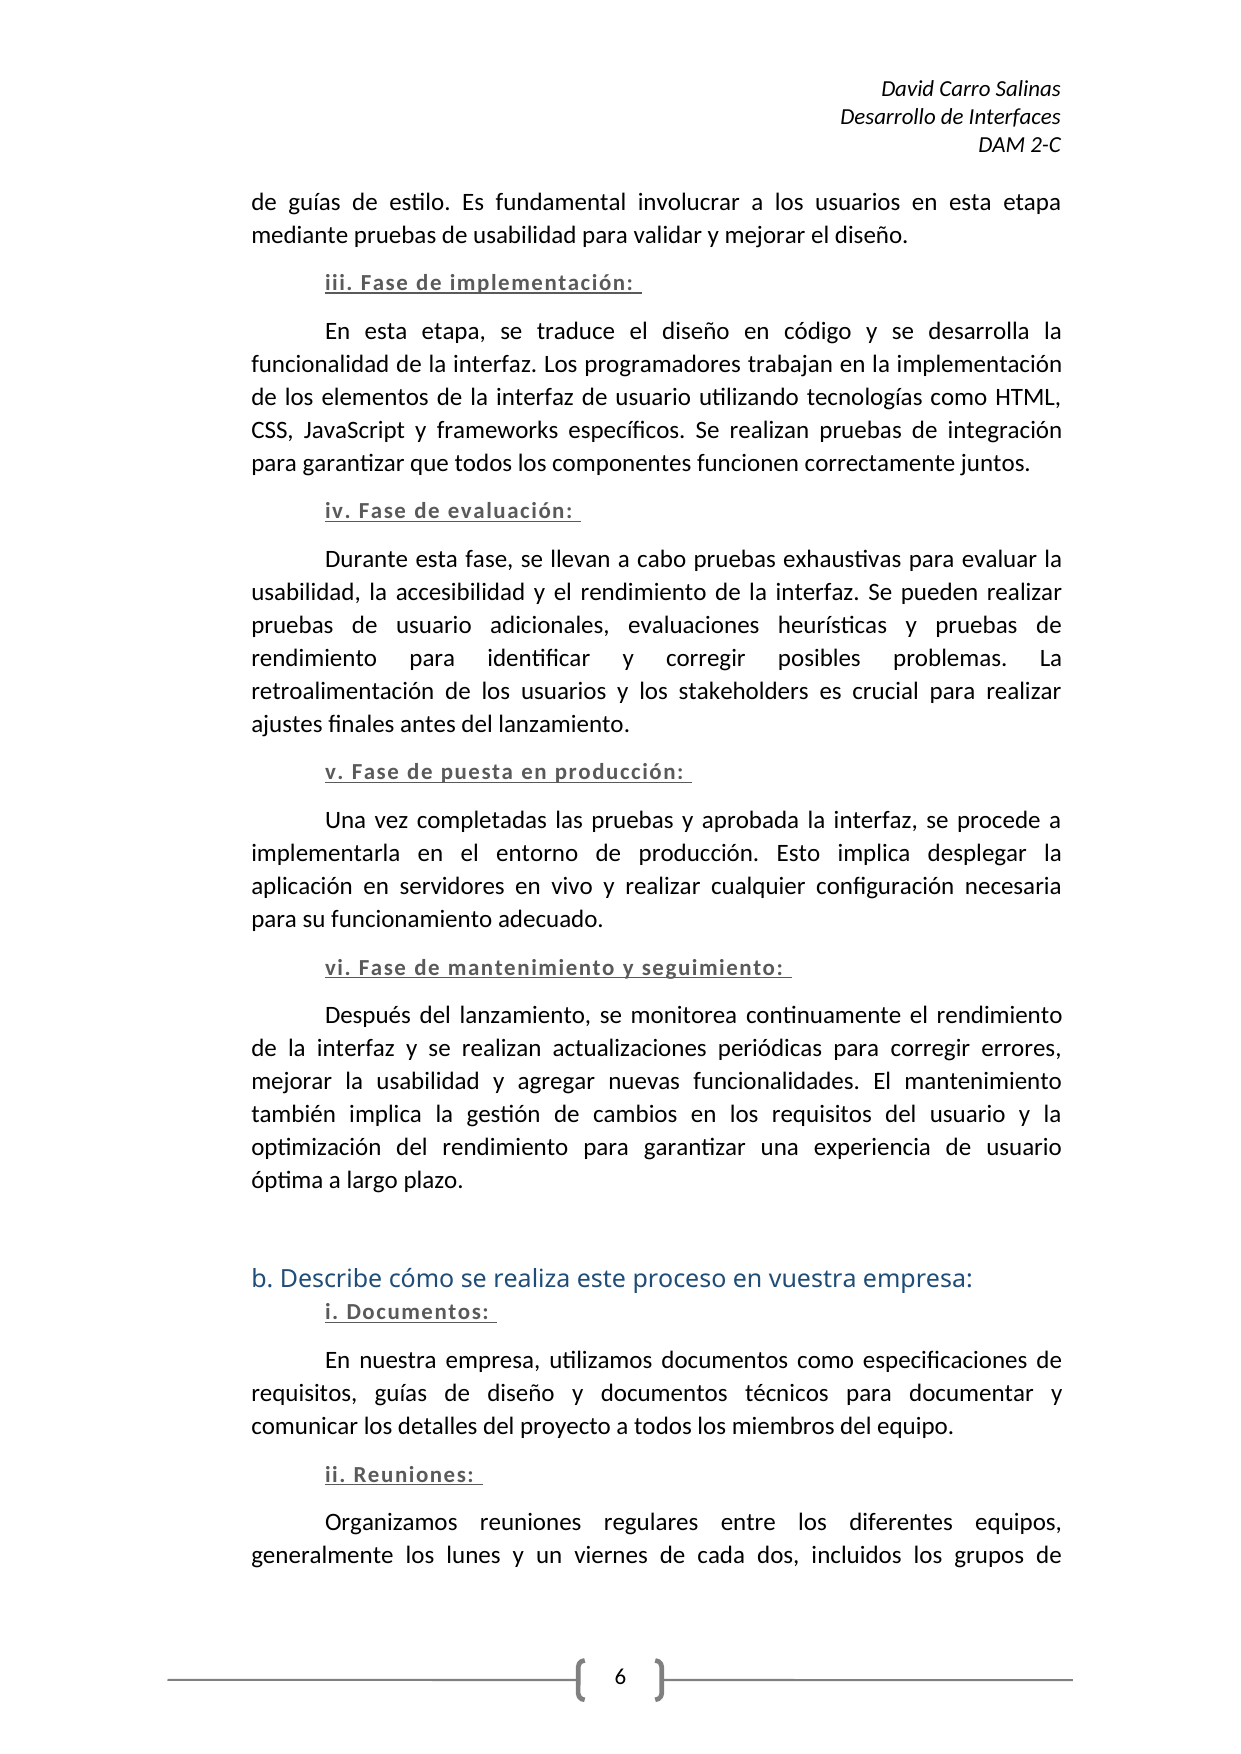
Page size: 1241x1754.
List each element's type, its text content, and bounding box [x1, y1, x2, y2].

subtitle vi. Fase de mantenimiento y seguimiento: [251, 953, 1063, 981]
text Después del lanzamiento, se monitorea continuamente el rendimiento de la interfaz y se realizan actualizaciones periódicas para corregir errores, mejorar la usabilidad y agregar nuevas funcionalidades. El mantenimiento también implica la gestión de cambios en los requisitos del usuario y la optimización del rendimiento para garantizar una experiencia de usuario óptima a largo plazo. [251, 999, 1063, 1195]
subtitle iii. Fase de implementación: [251, 268, 1063, 296]
subtitle b. Describe cómo se realiza este proceso en vuestra empresa: [177, 1261, 1063, 1295]
subtitle ii. Reuniones: [251, 1460, 1063, 1488]
subtitle iv. Fase de evaluación: [251, 496, 1063, 524]
text Una vez completadas las pruebas y aprobada la interfaz, se procede a implementarla en el entorno de producción. Esto implica desplegar la aplicación en servidores en vivo y realizar cualquier configuración necesaria para su funcionamiento adecuado. [251, 804, 1063, 934]
subtitle v. Fase de puesta en producción: [251, 757, 1063, 786]
subtitle i. Documentos: [251, 1297, 1063, 1325]
text En nuestra empresa, utilizamos documentos como especificaciones de requisitos, guías de diseño y documentos técnicos para documentar y comunicar los detalles del proyecto a todos los miembros del equipo. [251, 1344, 1063, 1441]
text En esta etapa, se traduce el diseño en código y se desarrolla la funcionalidad de la interfaz. Los programadores trabajan en la implementación de los elementos de la interfaz de usuario utilizando tecnologías como HTML, CSS, JavaScript y frameworks específicos. Se realizan pruebas de integración para garantizar que todos los componentes funcionen correctamente juntos. [251, 315, 1063, 477]
text Durante esta fase, se llevan a cabo pruebas exhaustivas para evaluar la usabilidad, la accesibilidad y el rendimiento de la interfaz. Se pueden realizar pruebas de usuario adicionales, evaluaciones heurísticas y pruebas de rendimiento para identificar y corregir posibles problemas. La retroalimentación de los usuarios y los stakeholders es crucial para realizar ajustes finales antes del lanzamiento. [251, 543, 1063, 738]
